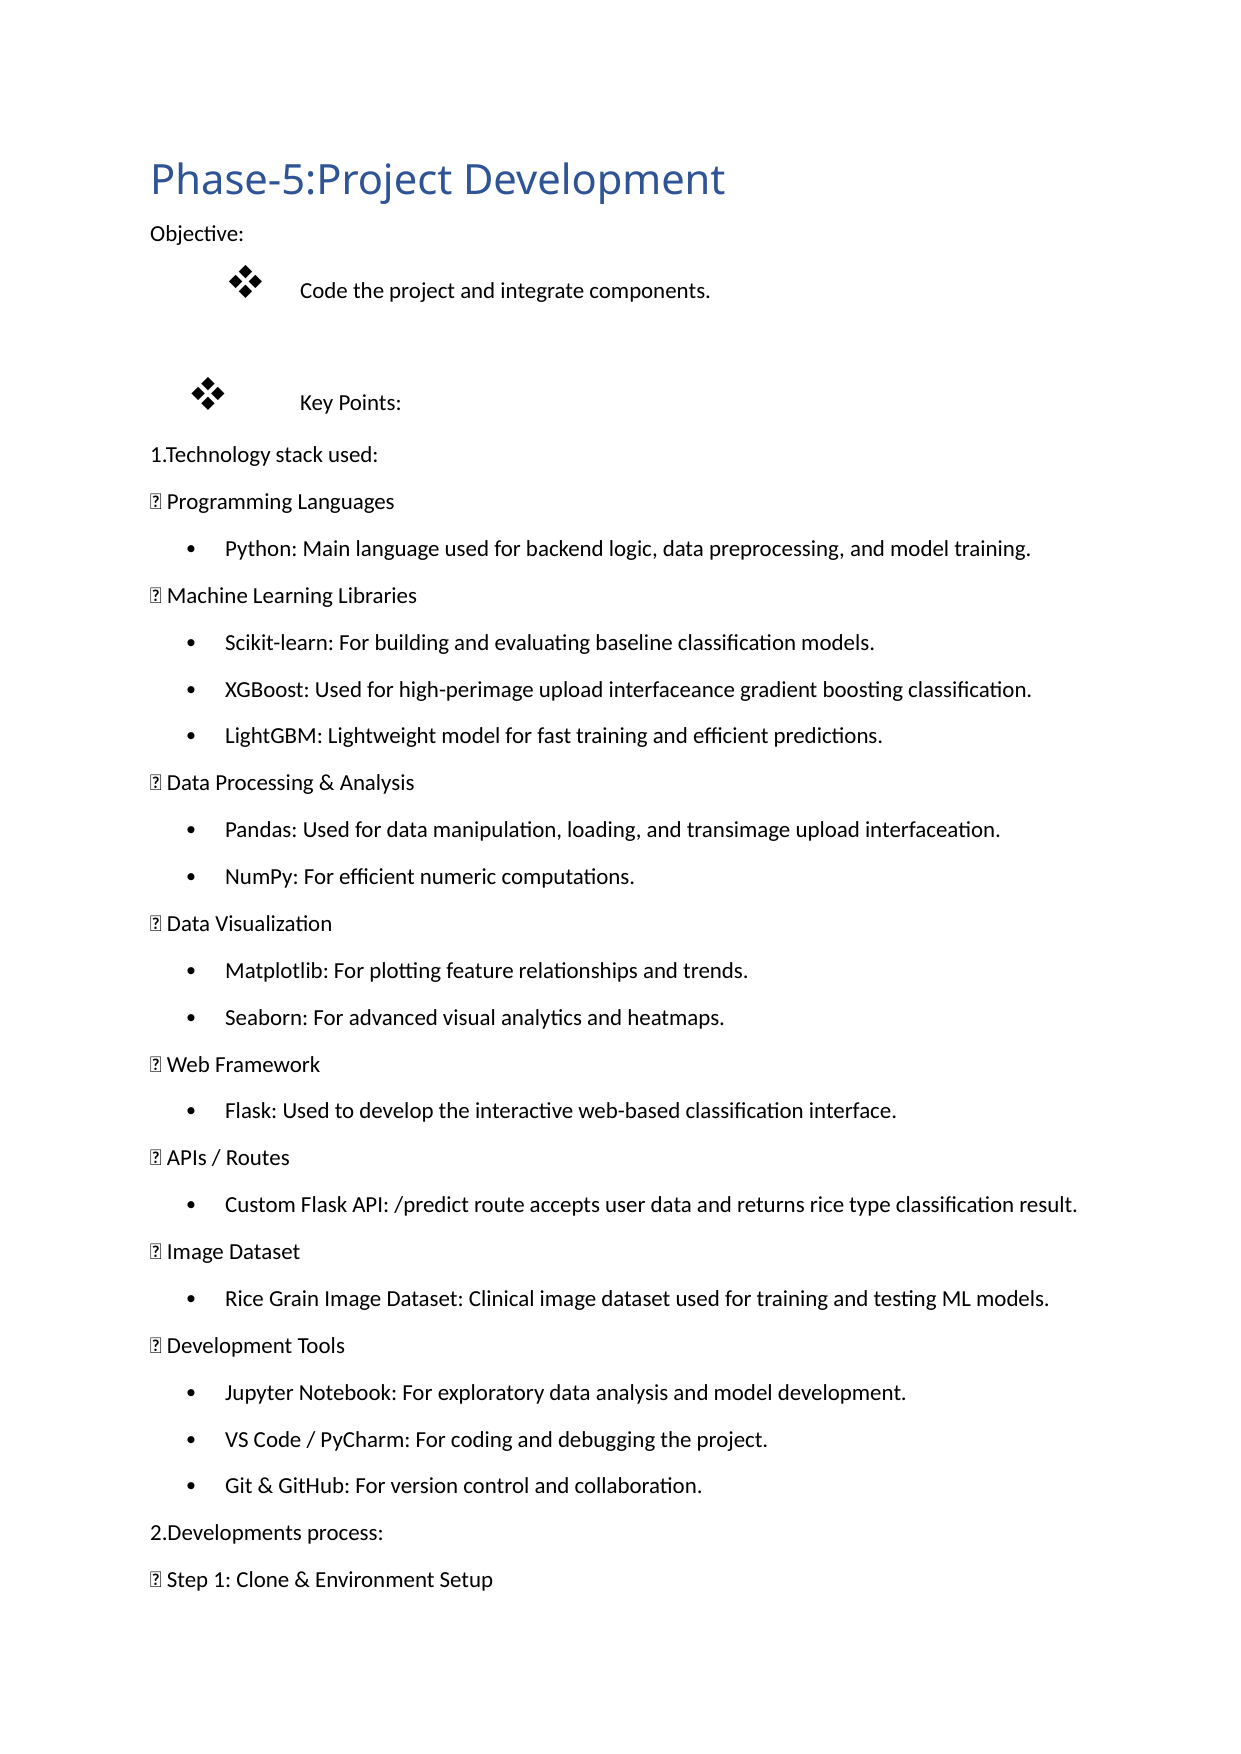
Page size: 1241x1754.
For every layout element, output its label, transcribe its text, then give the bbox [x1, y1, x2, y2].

text 🔹 APIs / Routes [150, 1143, 1090, 1172]
text 1.Technology stack used: [150, 440, 1090, 468]
list XGBoost: Used for high-perimage upload interfaceance gradient boosting classification. [187, 675, 1090, 703]
list Matplotlib: For plotting feature relationships and trends. [187, 956, 1090, 984]
list Scikit-learn: For building and evaluating baseline classification models. [187, 628, 1090, 656]
list Git & GitHub: For version control and collaboration. [187, 1472, 1090, 1500]
list Rice Grain Image Dataset: Clinical image dataset used for training and testing ML models. [187, 1284, 1090, 1312]
list Jupyter Notebook: For exploratory data analysis and model development. [187, 1378, 1090, 1406]
list Python: Main language used for backend logic, data preprocessing, and model training. [187, 534, 1090, 562]
text 🔹 Programming Languages [150, 487, 1090, 515]
list VS Code / PyCharm: For coding and debugging the project. [187, 1425, 1090, 1453]
text Objective: [150, 219, 1090, 248]
list NumPy: For efficient numeric computations. [187, 862, 1090, 890]
list Flask: Used to develop the interactive web-based classification interface. [187, 1097, 1090, 1125]
list Code the project and integrate components. [225, 266, 1090, 308]
list Key Points: [187, 379, 1090, 420]
text 🔹 Data Visualization [150, 909, 1090, 937]
text 🔹 Data Processing & Analysis [150, 768, 1090, 797]
list Pandas: Used for data manipulation, loading, and transimage upload interfaceation. [187, 815, 1090, 843]
list LightGBM: Lightweight model for fast training and efficient predictions. [187, 722, 1090, 750]
text 2.Developments process: [150, 1518, 1090, 1547]
text 🧩 Step 1: Clone & Environment Setup [150, 1565, 1090, 1593]
text 🔹 Web Framework [150, 1050, 1090, 1078]
subtitle Phase-5:Project Development [150, 150, 1090, 207]
text 🔹 Image Dataset [150, 1237, 1090, 1265]
list Custom Flask API: /predict route accepts user data and returns rice type classification result. [187, 1190, 1090, 1218]
text 🔹 Machine Learning Libraries [150, 581, 1090, 609]
text 🔹 Development Tools [150, 1331, 1090, 1359]
list Seaborn: For advanced visual analytics and heatmaps. [187, 1003, 1090, 1031]
